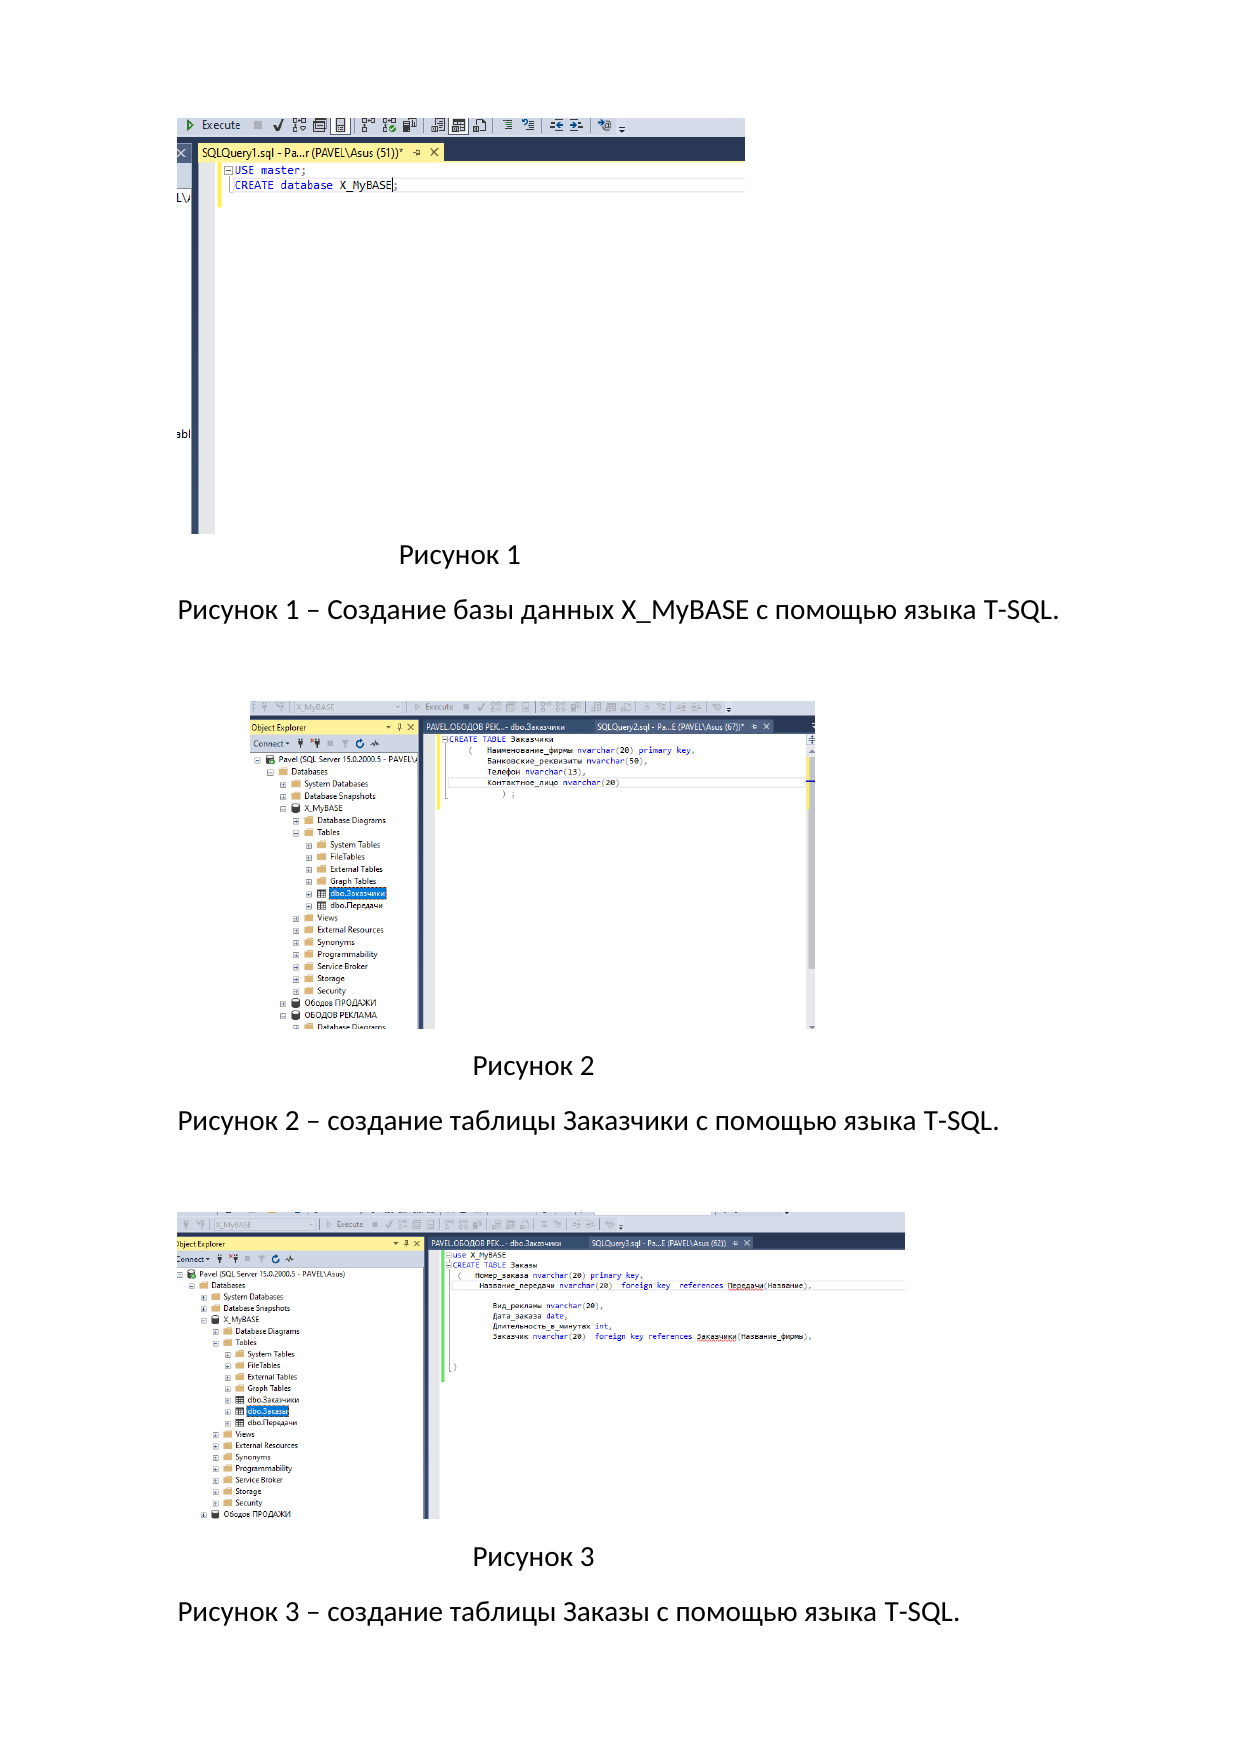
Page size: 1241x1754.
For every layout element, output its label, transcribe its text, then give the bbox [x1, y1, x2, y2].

text Рисунок 3 – создание таблицы Заказы с помощью языка T-SQL. [177, 1593, 1152, 1629]
text Рисунок 1 [325, 536, 1152, 572]
text Рисунок 1 – Создание базы данных X_MyBASE c помощью языка T-SQL. [177, 591, 1152, 627]
text Рисунок 3 [177, 1538, 1152, 1573]
text Рисунок 2 – создание таблицы Заказчики с помощью языка T-SQL. [177, 1102, 1152, 1138]
picture [177, 1212, 905, 1519]
text Рисунок 2 [398, 1047, 1152, 1083]
picture [250, 701, 815, 1029]
picture [177, 118, 745, 534]
